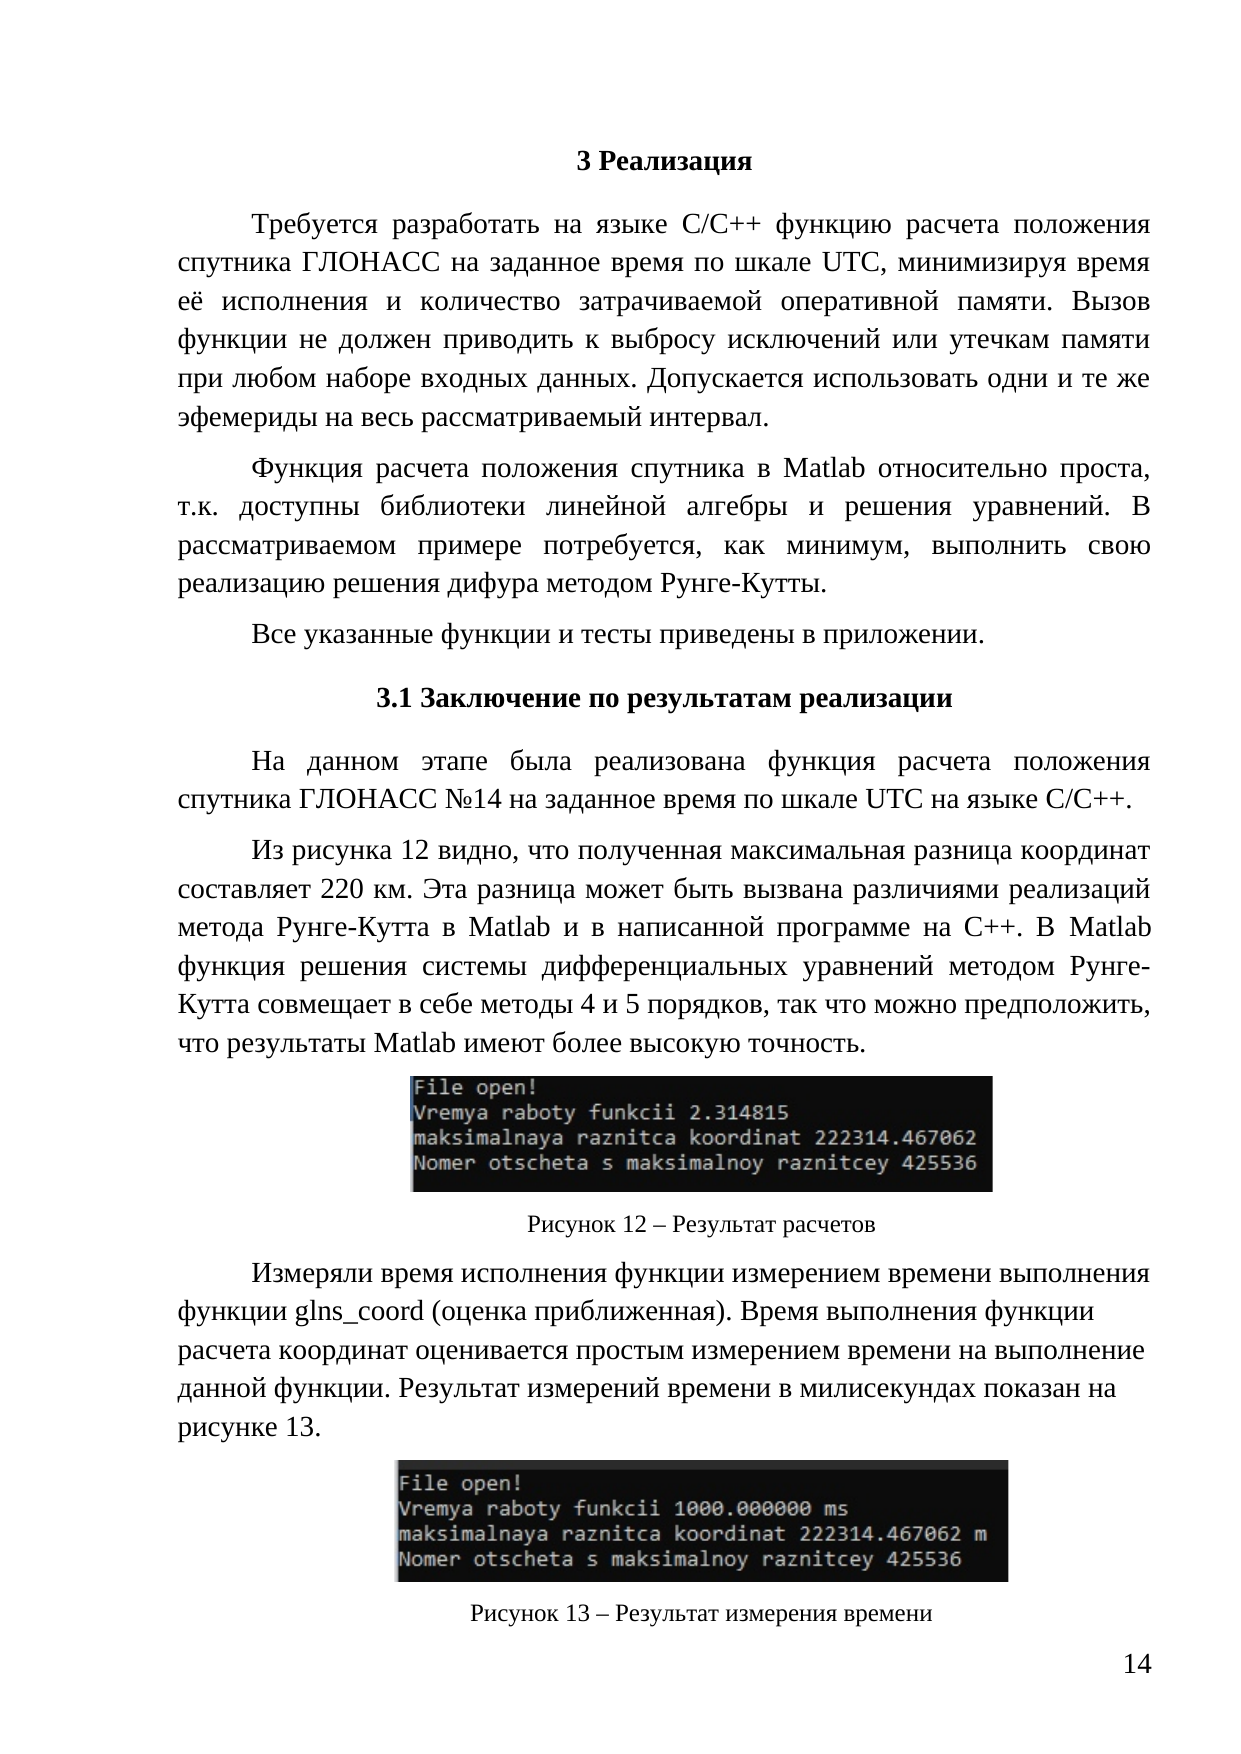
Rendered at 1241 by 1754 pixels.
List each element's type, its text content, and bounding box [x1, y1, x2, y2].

text Из рисунка 12 видно, что полученная максимальная разница координат составляет 220 км. Эта разница может быть вызвана различиями реализаций метода Рунге-Кутта в Matlab и в написанной программе на С++. В Matlab функция решения системы дифференциальных уравнений методом Рунге-Кутта совмещает в себе методы 4 и 5 порядков, так что можно предположить, что результаты Matlab имеют более высокую точность. [177, 832, 1152, 1058]
picture [410, 1076, 993, 1192]
text Рисунок 13 – Результат измерения времени [177, 1598, 1152, 1627]
subtitle 3 Реализация [177, 143, 1152, 177]
picture [394, 1460, 1009, 1582]
text Измеряли время исполнения функции измерением времени выполнения функции glns_coord (оценка приближенная). Время выполнения функции расчета координат оценивается простым измерением времени на выполнение данной функции. Результат измерений времени в милисекундах показан на рисунке 13. [177, 1255, 1152, 1442]
text Требуется разработать на языке С/С++ функцию расчета положения спутника ГЛОНАСС на заданное время по шкале UTC, минимизируя время её исполнения и количество затрачиваемой оперативной памяти. Вызов функции не должен приводить к выбросу исключений или утечкам памяти при любом наборе входных данных. Допускается использовать одни и те же эфемериды на весь рассматриваемый интервал. [177, 206, 1152, 432]
text Все указанные функции и тесты приведены в приложении. [177, 616, 1152, 650]
text Функция расчета положения спутника в Matlab относительно проста, т.к. доступны библиотеки линейной алгебры и решения уравнений. В рассматриваемом примере потребуется, как минимум, выполнить свою реализацию решения дифура методом Рунге-Кутты. [177, 450, 1152, 599]
text На данном этапе была реализована функция расчета положения спутника ГЛОНАСС №14 на заданное время по шкале UTC на языке С/С++. [177, 743, 1152, 815]
subtitle 3.1 Заключение по результатам реализации [177, 680, 1152, 713]
text Рисунок 12 – Результат расчетов [177, 1209, 1152, 1238]
